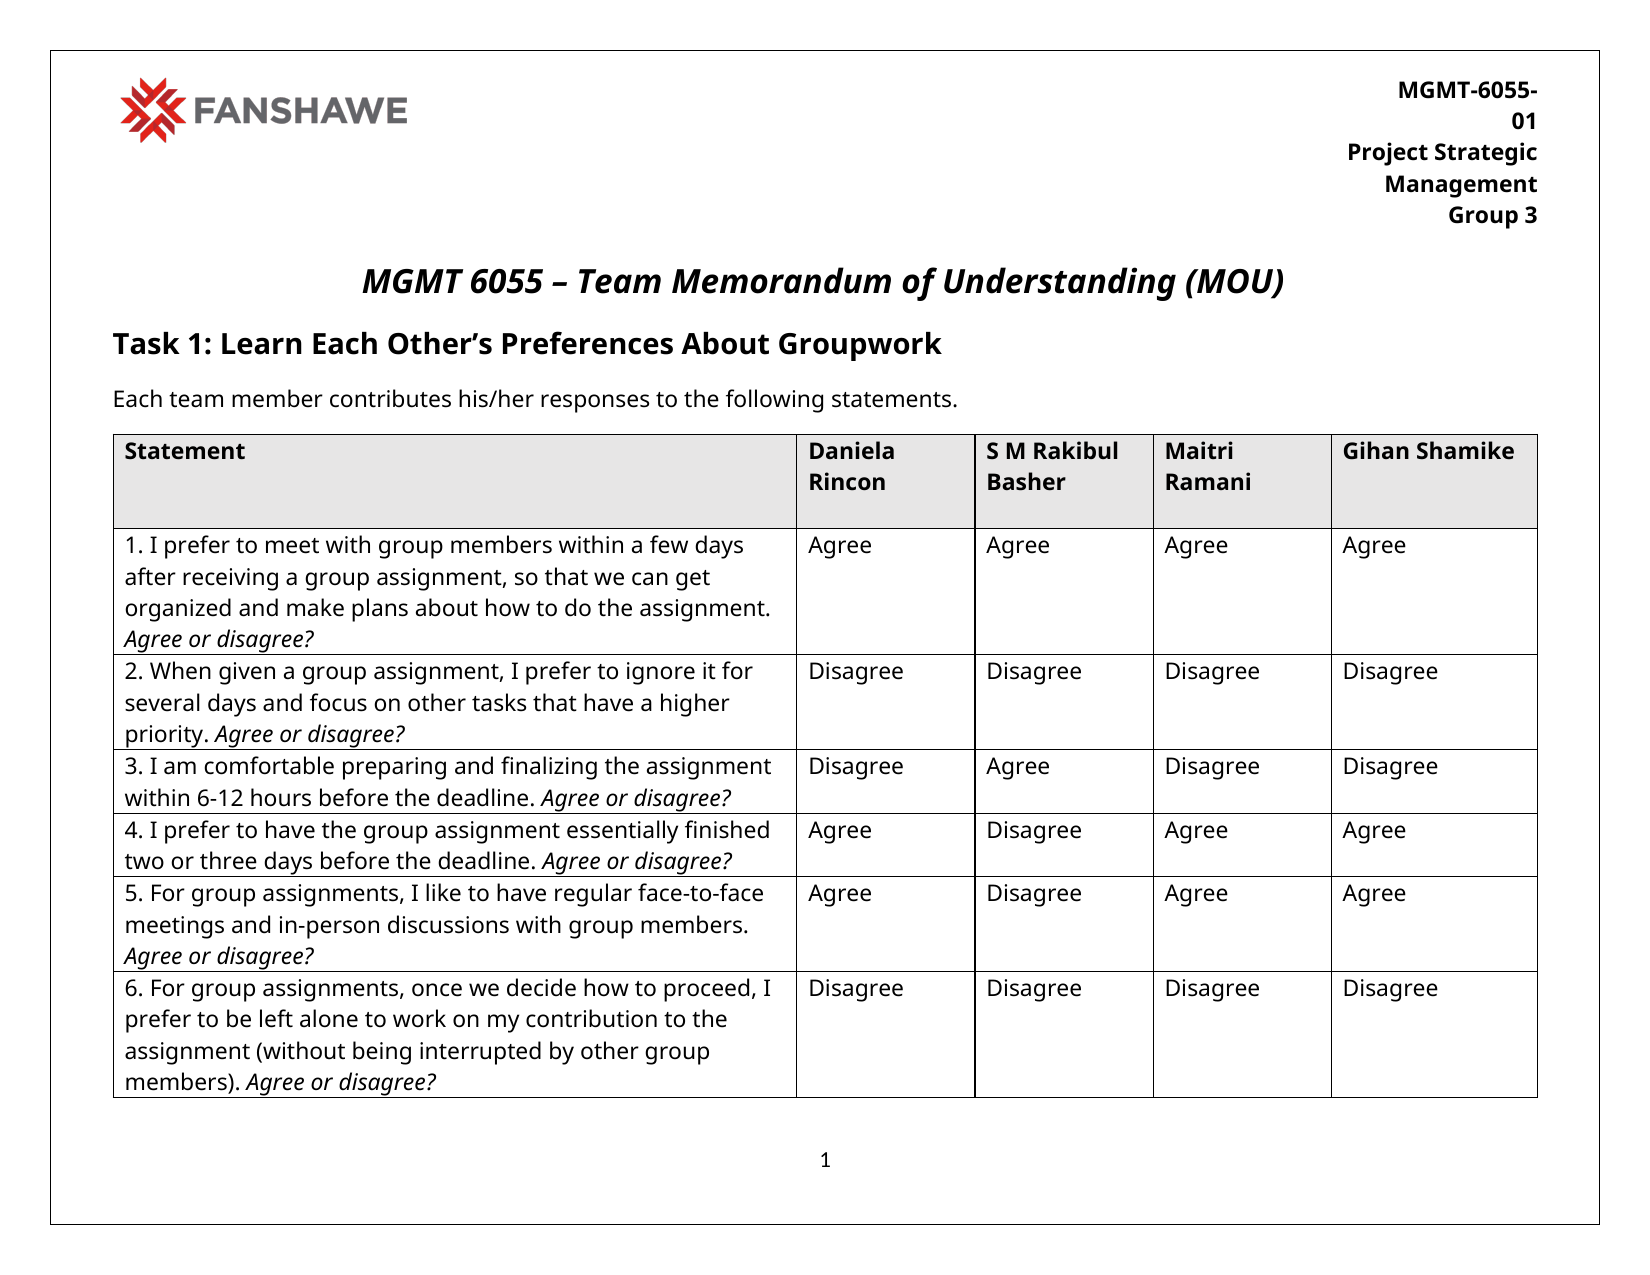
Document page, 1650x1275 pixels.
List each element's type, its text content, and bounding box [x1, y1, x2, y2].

table_cell Agree [1154, 814, 1331, 876]
table_header Daniela Rincon [797, 435, 974, 528]
table_cell Agree [1332, 529, 1537, 654]
table_cell 5. For group assignments, I like to have regular face-to-face meetings and in-person discussions with group members. Agree or disagree? [114, 877, 796, 971]
table_cell Disagree [976, 877, 1153, 971]
table_cell Disagree [797, 655, 974, 749]
table_cell Disagree [1154, 972, 1331, 1097]
table_cell 4. I prefer to have the group assignment essentially finished two or three days before the deadline. Agree or disagree? [114, 814, 796, 876]
table_cell Agree [976, 750, 1153, 813]
table_cell Disagree [1332, 655, 1537, 749]
text Each team member contributes his/her responses to the following statements. [112, 383, 1537, 414]
table_cell Disagree [1332, 972, 1537, 1097]
table_cell Agree [1154, 529, 1331, 654]
table_cell 3. I am comfortable preparing and finalizing the assignment within 6-12 hours before the deadline. Agree or disagree? [114, 750, 796, 813]
table_cell Disagree [976, 655, 1153, 749]
table_cell Agree [797, 814, 974, 876]
table_cell Agree [976, 529, 1153, 654]
text MGMT 6055 – Team Memorandum of Understanding (MOU) [112, 258, 1537, 303]
table_cell Agree [1332, 814, 1537, 876]
table_cell Agree [797, 529, 974, 654]
table_cell Agree [797, 877, 974, 971]
table_cell Agree [1332, 877, 1537, 971]
table_header Statement [114, 435, 796, 528]
table_cell Disagree [976, 814, 1153, 876]
picture [116, 73, 409, 147]
table_cell 2. When given a group assignment, I prefer to ignore it for several days and focus on other tasks that have a higher priority. Agree or disagree? [114, 655, 796, 749]
table_cell Disagree [797, 750, 974, 813]
text Task 1: Learn Each Other’s Preferences About Groupwork [112, 324, 1537, 363]
table_cell 1. I prefer to meet with group members within a few days after receiving a group assignment, so that we can get organized and make plans about how to do the assignment. Agree or disagree? [114, 529, 796, 654]
table_header Maitri Ramani [1154, 435, 1331, 528]
table_cell Disagree [976, 972, 1153, 1097]
table_cell Disagree [1332, 750, 1537, 813]
table_header S M Rakibul Basher [976, 435, 1153, 528]
table_cell Disagree [1154, 655, 1331, 749]
table_header Gihan Shamike [1332, 435, 1537, 528]
table_cell Disagree [797, 972, 974, 1097]
table_cell 6. For group assignments, once we decide how to proceed, I prefer to be left alone to work on my contribution to the assignment (without being interrupted by other group members). Agree or disagree? [114, 972, 796, 1097]
table_cell Agree [1154, 877, 1331, 971]
table_cell Disagree [1154, 750, 1331, 813]
